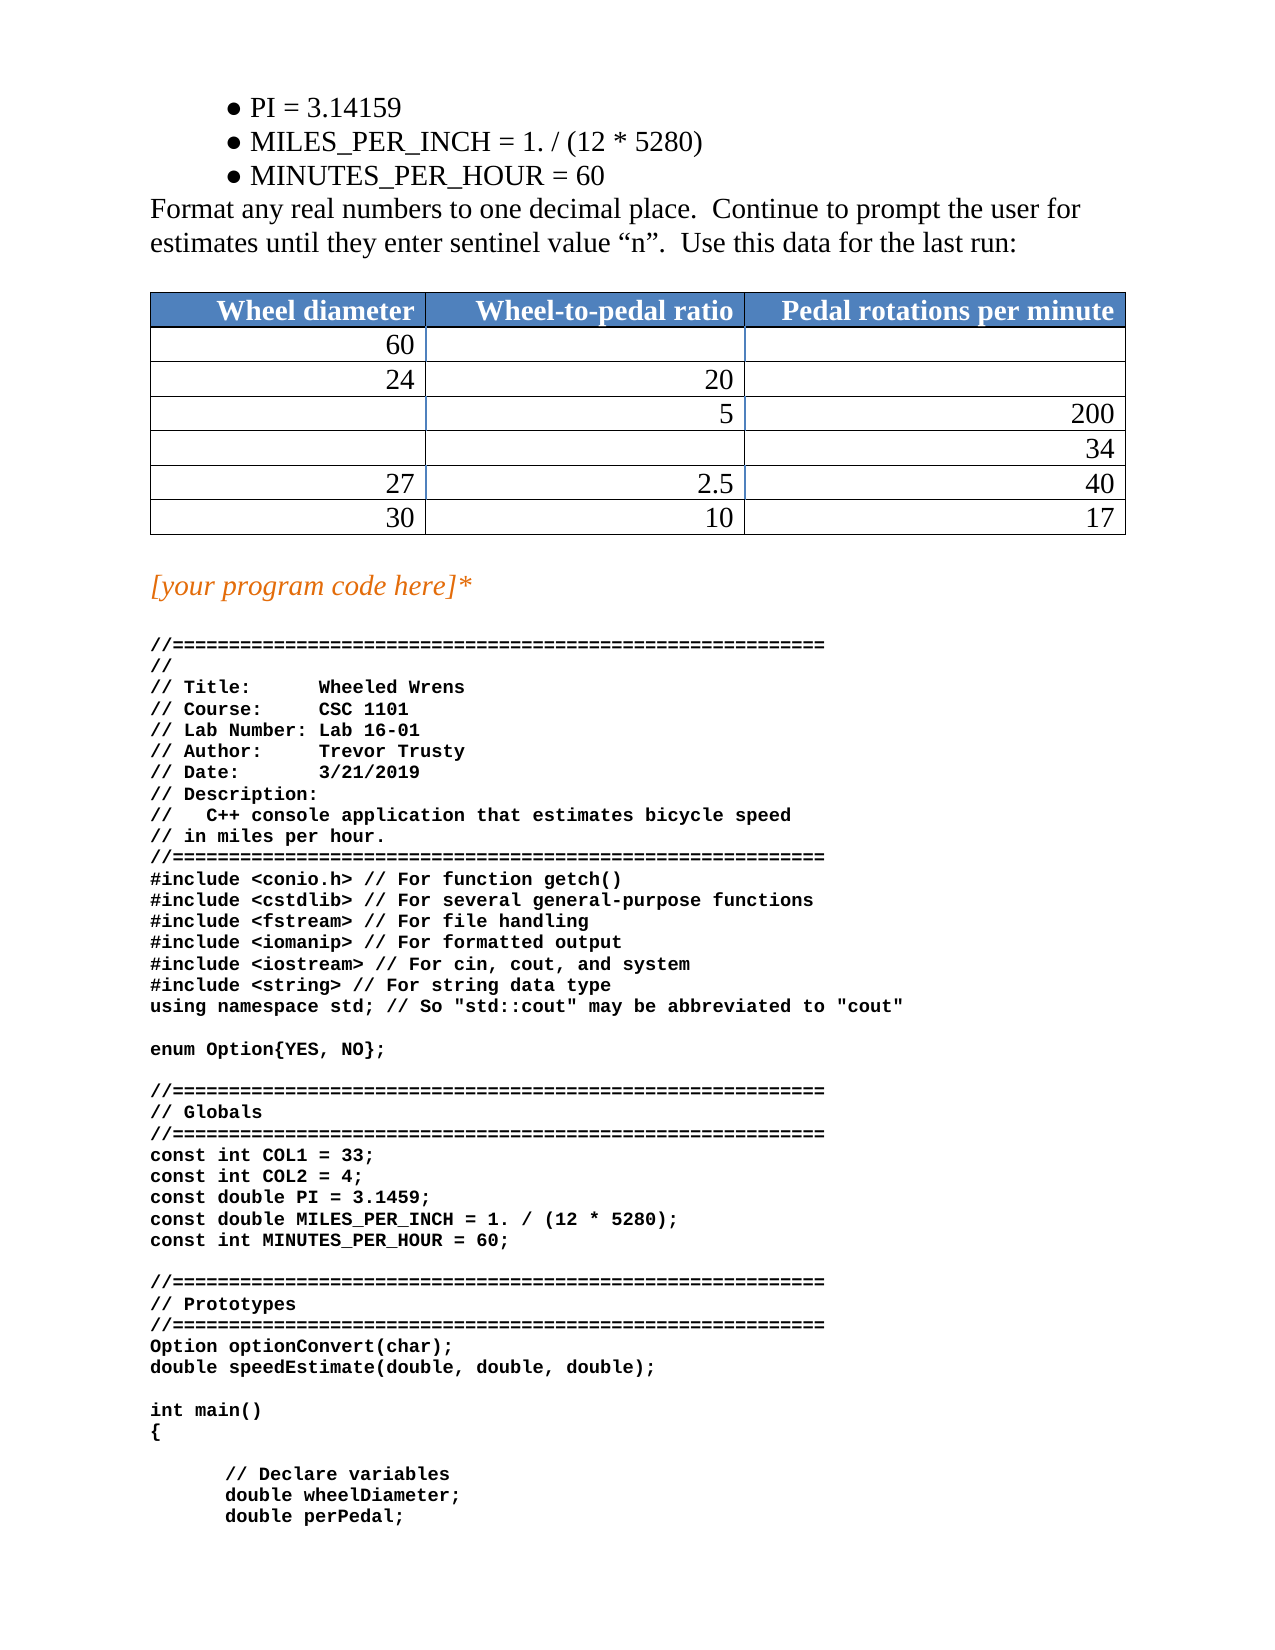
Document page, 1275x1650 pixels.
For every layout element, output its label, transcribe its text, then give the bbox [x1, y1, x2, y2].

table_cell [151, 431, 425, 465]
text //========================================================== [150, 1316, 1125, 1337]
table_cell 2.5 [427, 466, 744, 499]
table_cell 24 [151, 362, 425, 396]
text // Author: Trevor Trusty [150, 742, 1125, 763]
text #include <iomanip> // For formatted output [150, 933, 1125, 954]
text #include <cstdlib> // For several general-purpose functions [150, 891, 1125, 912]
text { [150, 1422, 1125, 1443]
text const int MINUTES_PER_HOUR = 60; [150, 1231, 1125, 1252]
text ● MINUTES_PER_HOUR = 60 [150, 158, 1125, 191]
text [your program code here]* [150, 568, 1125, 602]
table_cell [151, 397, 425, 430]
table_cell 27 [151, 466, 425, 499]
table_cell 34 [745, 431, 1125, 465]
text ● PI = 3.14159 [150, 91, 1125, 124]
table_cell [427, 328, 744, 361]
text // Title: Wheeled Wrens [150, 678, 1125, 699]
text // Course: CSC 1101 [150, 699, 1125, 721]
text double wheelDiameter; [150, 1486, 1125, 1507]
text // Lab Number: Lab 16-01 [150, 721, 1125, 742]
text using namespace std; // So "std::cout" may be abbreviated to "cout" [150, 997, 1125, 1018]
text ● MILES_PER_INCH = 1. / (12 * 5280) [150, 124, 1125, 158]
text //========================================================== [150, 848, 1125, 869]
text // Globals [150, 1103, 1125, 1124]
text #include <string> // For string data type [150, 976, 1125, 997]
text #include <fstream> // For file handling [150, 912, 1125, 933]
text const double PI = 3.1459; [150, 1188, 1125, 1209]
text // Declare variables [150, 1464, 1125, 1486]
table_cell 200 [746, 397, 1125, 430]
table_cell 60 [151, 328, 425, 361]
table_cell 40 [746, 466, 1125, 499]
table_cell [745, 362, 1125, 396]
table_header Wheel diameter [151, 293, 425, 326]
table_cell 5 [427, 397, 744, 430]
table_cell 10 [426, 500, 744, 534]
table_cell [746, 328, 1125, 361]
text #include <iostream> // For cin, cout, and system [150, 954, 1125, 976]
text Format any real numbers to one decimal place. Continue to prompt the user for estimates until they enter sentinel value “n”. Use this data for the last run: [150, 191, 1125, 258]
text // in miles per hour. [150, 827, 1125, 848]
table_cell [426, 431, 744, 465]
text // Date: 3/21/2019 [150, 763, 1125, 784]
text // Description: [150, 784, 1125, 806]
text #include <conio.h> // For function getch() [150, 869, 1125, 891]
text double perPedal; [150, 1507, 1125, 1528]
text //========================================================== [150, 1082, 1125, 1103]
text enum Option{YES, NO}; [150, 1039, 1125, 1061]
table_cell 20 [426, 362, 744, 396]
text //========================================================== [150, 1273, 1125, 1294]
table_cell 17 [745, 500, 1125, 534]
text const double MILES_PER_INCH = 1. / (12 * 5280); [150, 1209, 1125, 1231]
table_header Pedal rotations per minute [745, 293, 1125, 326]
text //========================================================== [150, 636, 1125, 657]
text double speedEstimate(double, double, double); [150, 1358, 1125, 1379]
text //========================================================== [150, 1124, 1125, 1146]
text int main() [150, 1401, 1125, 1422]
text const int COL2 = 4; [150, 1167, 1125, 1188]
table_cell 30 [151, 500, 425, 534]
text // C++ console application that estimates bicycle speed [150, 806, 1125, 827]
table_header Wheel-to-pedal ratio [426, 293, 744, 326]
text Option optionConvert(char); [150, 1337, 1125, 1358]
text // Prototypes [150, 1294, 1125, 1316]
text // [150, 657, 1125, 678]
text const int COL1 = 33; [150, 1146, 1125, 1167]
